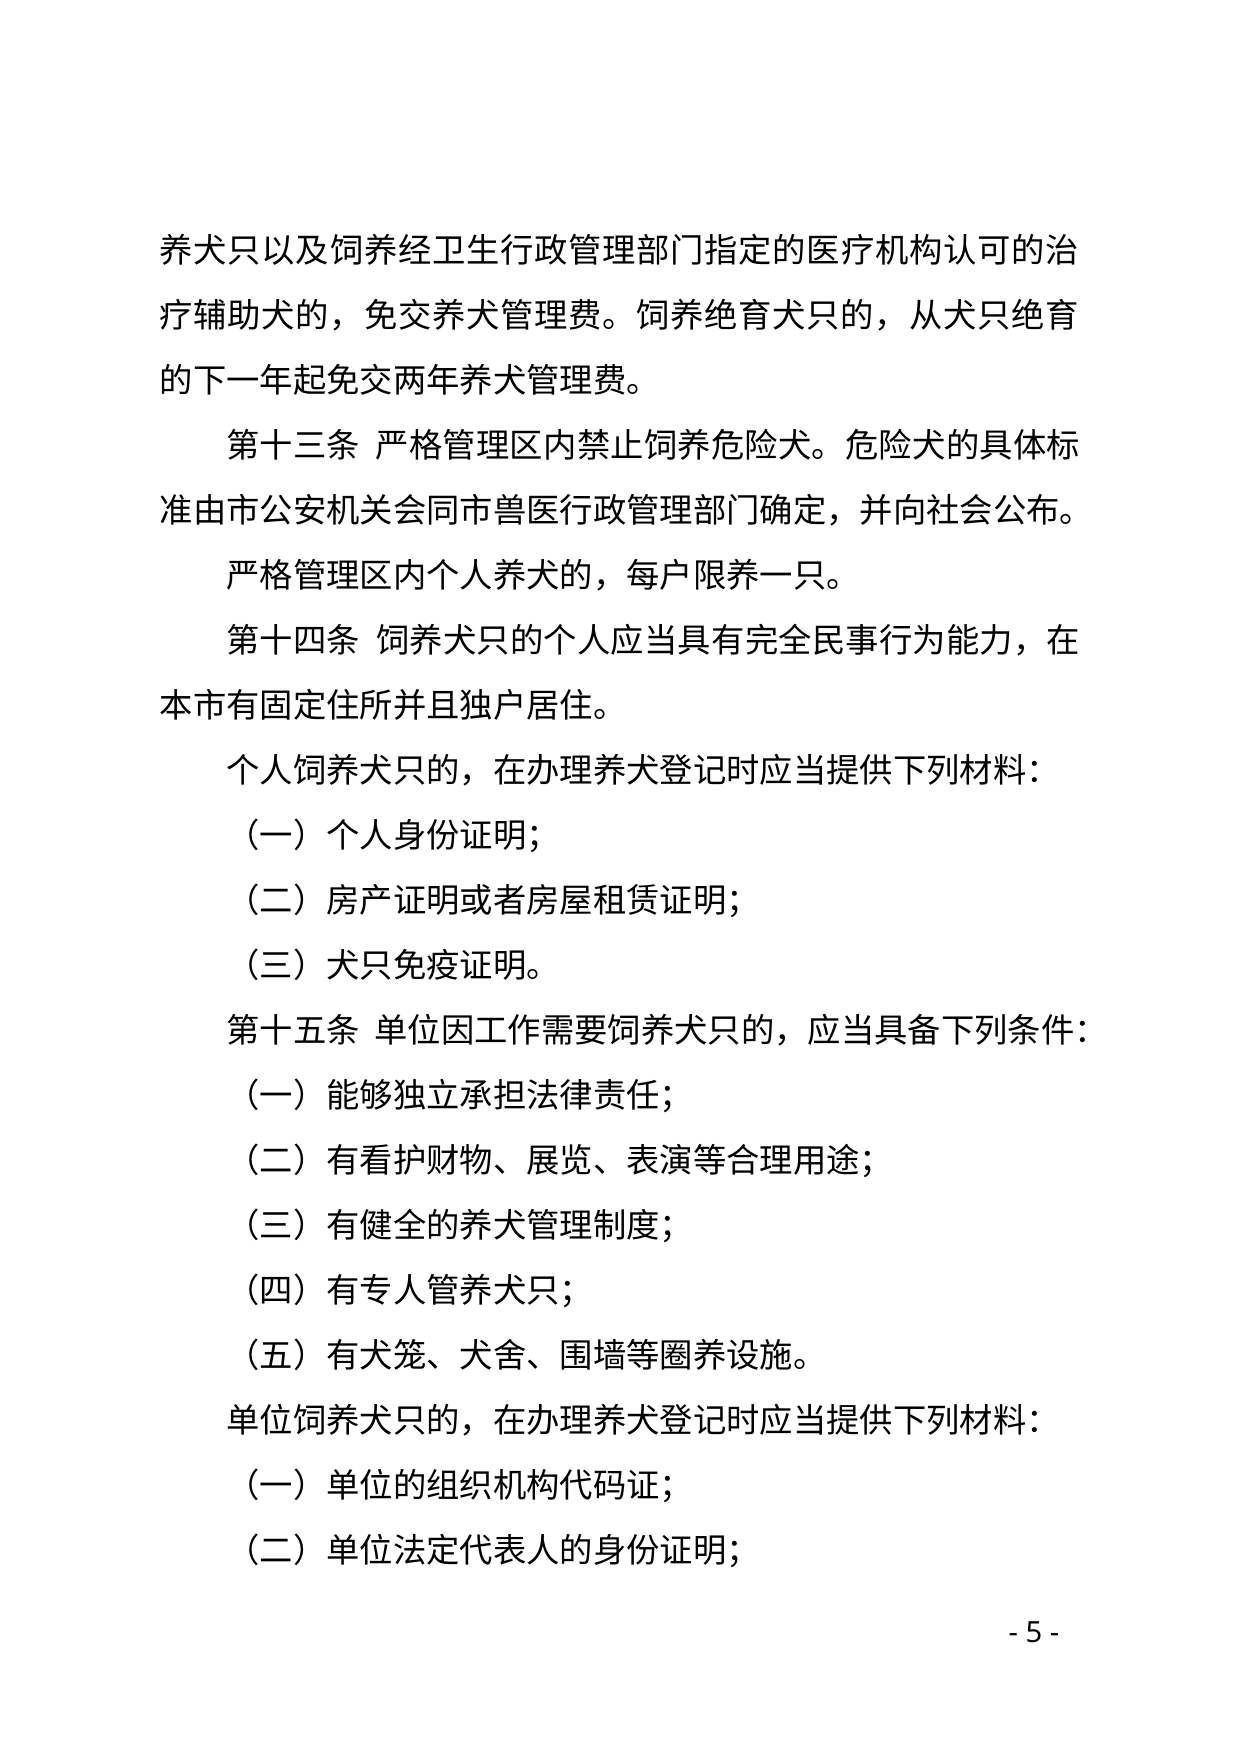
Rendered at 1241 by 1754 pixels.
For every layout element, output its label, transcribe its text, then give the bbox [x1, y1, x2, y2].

text （二）房产证明或者房屋租赁证明； [159, 865, 1081, 930]
text 第十四条 饲养犬只的个人应当具有完全民事行为能力，在本市有固定住所并且独户居住。 [159, 605, 1081, 735]
text （二）单位法定代表人的身份证明； [159, 1515, 1081, 1580]
text 第十五条 单位因工作需要饲养犬只的，应当具备下列条件： [159, 995, 1081, 1060]
text （三）犬只免疫证明。 [159, 930, 1081, 995]
text 个人饲养犬只的，在办理养犬登记时应当提供下列材料： [159, 735, 1081, 800]
text 第十三条 严格管理区内禁止饲养危险犬。危险犬的具体标准由市公安机关会同市兽医行政管理部门确定，并向社会公布。 [159, 410, 1081, 540]
text （一）个人身份证明； [159, 800, 1081, 865]
text （三）有健全的养犬管理制度； [159, 1190, 1081, 1255]
text （四）有专人管养犬只； [159, 1255, 1081, 1320]
text （二）有看护财物、展览、表演等合理用途； [159, 1125, 1081, 1190]
text 严格管理区内个人养犬的，每户限养一只。 [159, 540, 1081, 605]
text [159, 215, 1081, 410]
text （五）有犬笼、犬舍、围墙等圈养设施。 [159, 1320, 1081, 1385]
text （一）能够独立承担法律责任； [159, 1060, 1081, 1125]
text 单位饲养犬只的，在办理养犬登记时应当提供下列材料： [159, 1385, 1081, 1450]
text （一）单位的组织机构代码证； [159, 1450, 1081, 1515]
